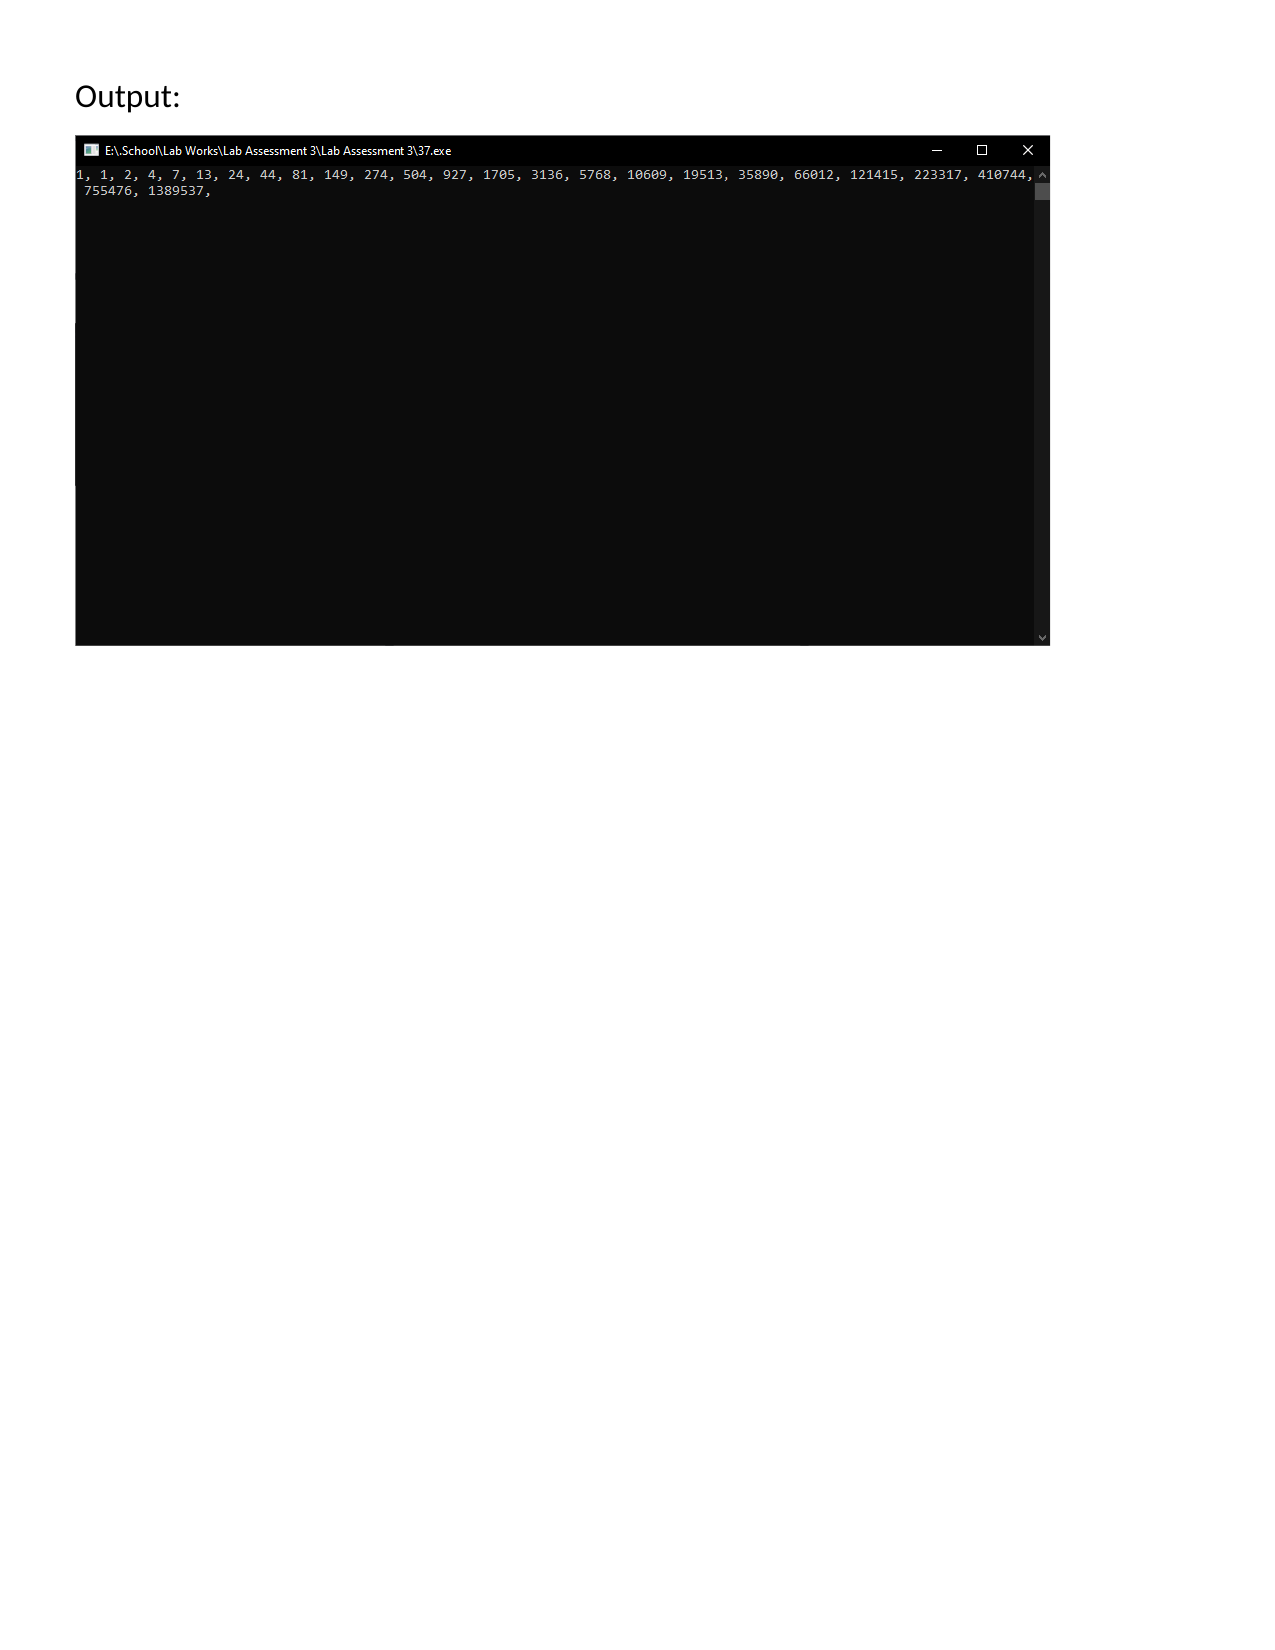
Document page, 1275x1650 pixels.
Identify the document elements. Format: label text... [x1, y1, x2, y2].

text Output: [75, 75, 1200, 116]
picture [75, 135, 1050, 646]
